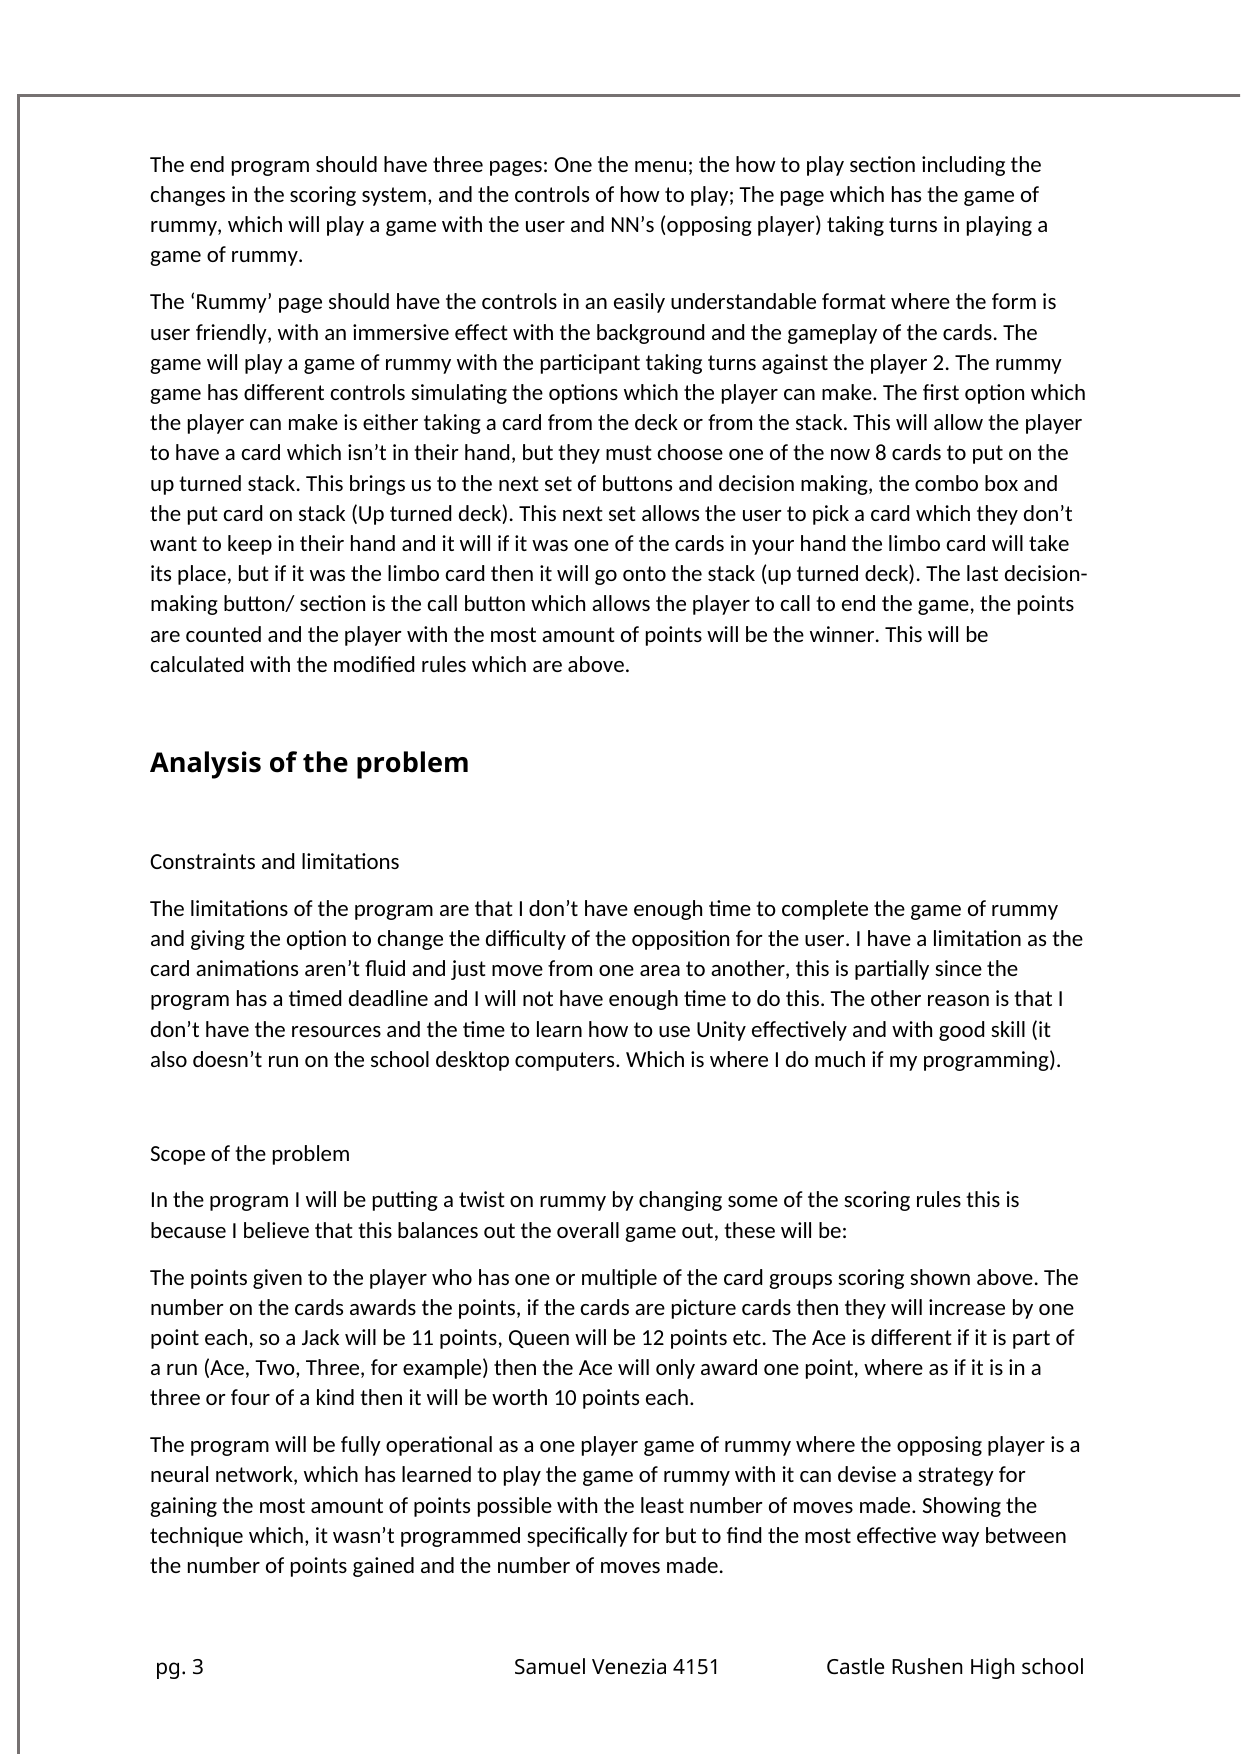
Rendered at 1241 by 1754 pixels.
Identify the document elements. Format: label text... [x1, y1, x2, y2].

text Constraints and limitations [150, 847, 1090, 875]
text The points given to the player who has one or multiple of the card groups scoring shown above. The number on the cards awards the points, if the cards are picture cards then they will increase by one point each, so a Jack will be 11 points, Queen will be 12 points etc. The Ace is different if it is part of a run (Ace, Two, Three, for example) then the Ace will only award one point, where as if it is in a three or four of a kind then it will be worth 10 points each. [150, 1263, 1090, 1412]
text The limitations of the program are that I don’t have enough time to complete the game of rummy and giving the option to change the difficulty of the opposition for the user. I have a limitation as the card animations aren’t fluid and just move from one area to another, this is partially since the program has a timed deadline and I will not have enough time to do this. The other reason is that I don’t have the resources and the time to learn how to use Unity effectively and with good skill (it also doesn’t run on the school desktop computers. Which is where I do much if my programming). [150, 894, 1090, 1073]
text The ‘Rummy’ page should have the controls in an easily understandable format where the form is user friendly, with an immersive effect with the background and the gameplay of the cards. The game will play a game of rummy with the participant taking turns against the player 2. The rummy game has different controls simulating the options which the player can make. The first option which the player can make is either taking a card from the deck or from the stack. This will allow the player to have a card which isn’t in their hand, but they must choose one of the now 8 cards to put on the up turned stack. This brings us to the next set of buttons and decision making, the combo box and the put card on stack (Up turned deck). This next set allows the user to pick a card which they don’t want to keep in their hand and it will if it was one of the cards in your hand the limbo card will take its place, but if it was the limbo card then it will go onto the stack (up turned deck). The last decision-making button/ section is the call button which allows the player to call to end the game, the points are counted and the player with the most amount of points will be the winner. This will be calculated with the modified rules which are above. [150, 287, 1090, 678]
text Scope of the problem [150, 1139, 1090, 1167]
text In the program I will be putting a twist on rummy by changing some of the scoring rules this is because I believe that this balances out the overall game out, these will be: [150, 1186, 1090, 1244]
text The end program should have three pages: One the menu; the how to play section including the changes in the scoring system, and the controls of how to play; The page which has the game of rummy, which will play a game with the user and NN’s (opposing player) taking turns in playing a game of rummy. [150, 150, 1090, 269]
text The program will be fully operational as a one player game of rummy where the opposing player is a neural network, which has learned to play the game of rummy with it can devise a strategy for gaining the most amount of points possible with the least number of moves made. Showing the technique which, it wasn’t programmed specifically for but to find the most effective way between the number of points gained and the number of moves made. [150, 1430, 1090, 1579]
text Analysis of the problem [150, 744, 1090, 781]
